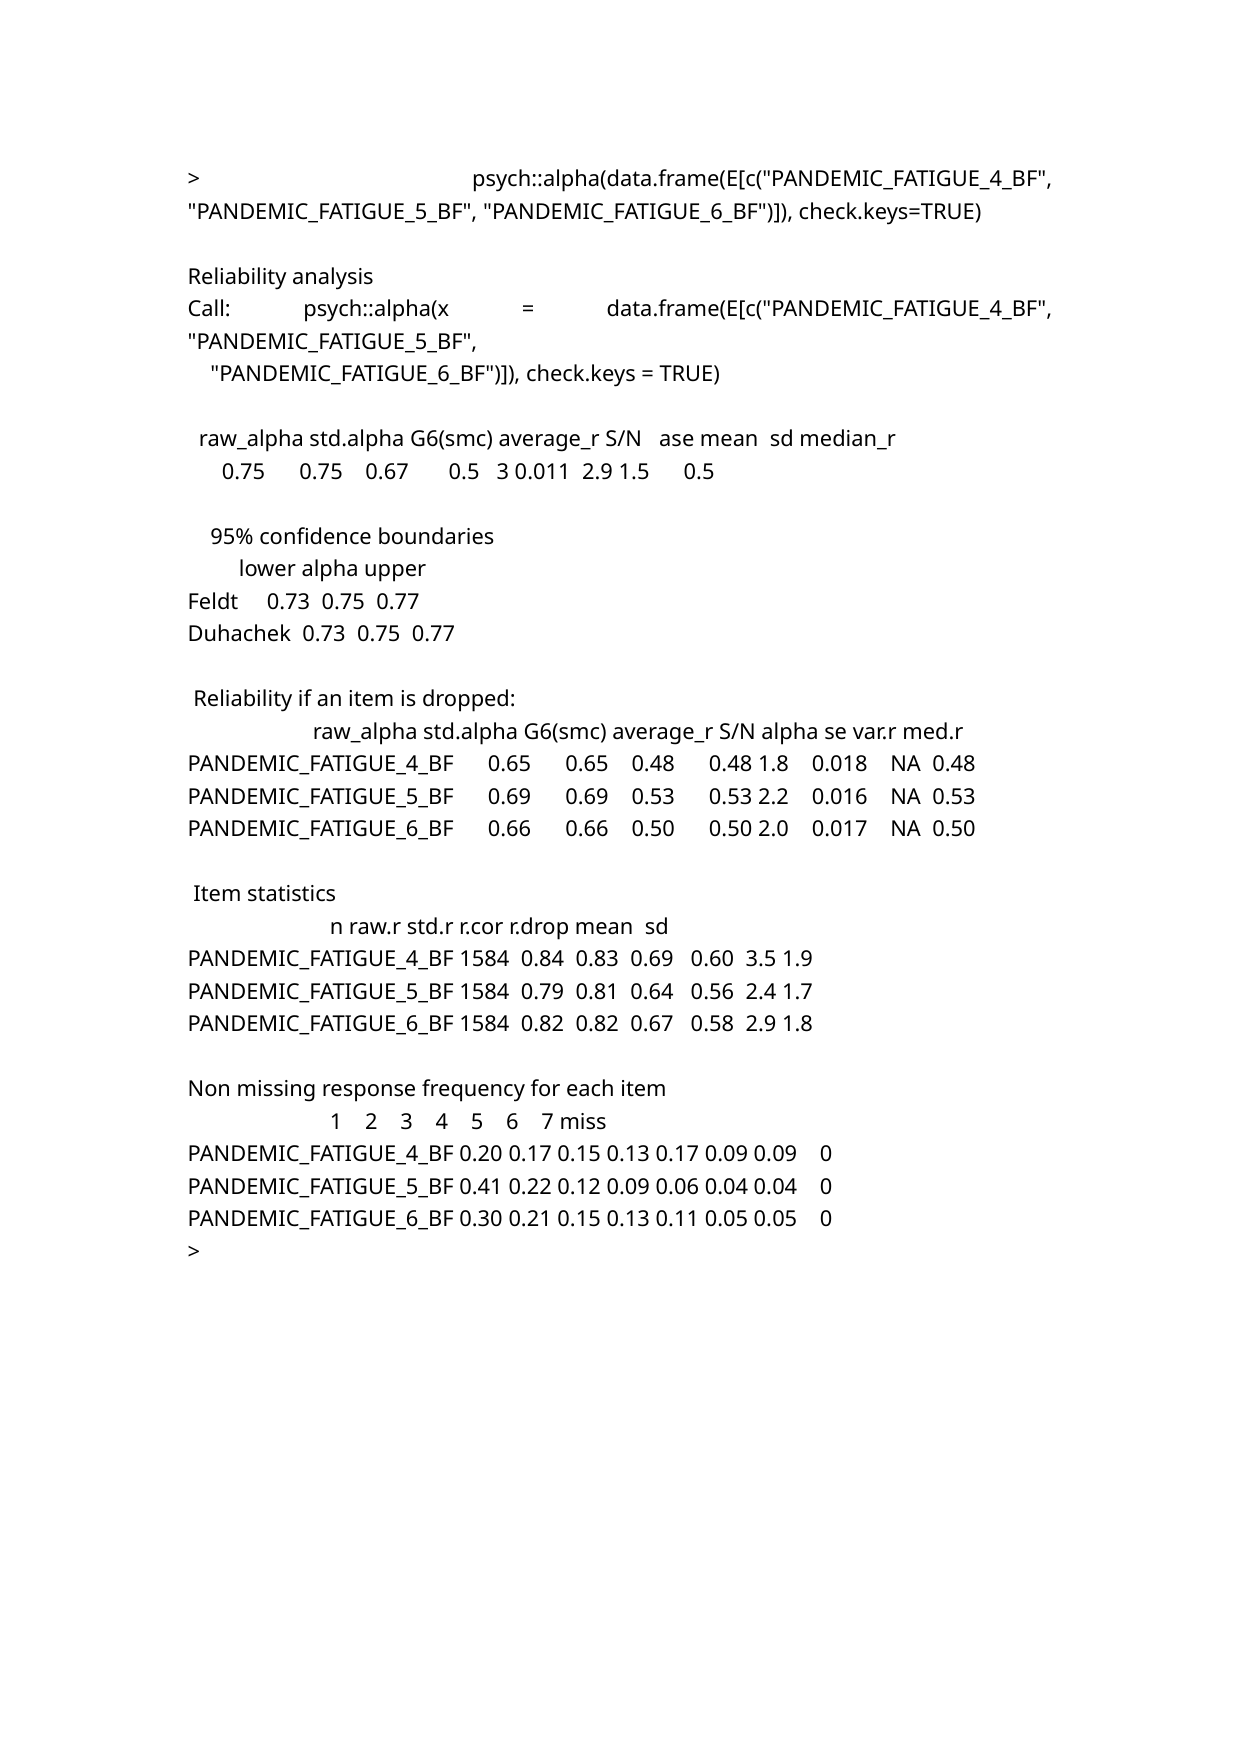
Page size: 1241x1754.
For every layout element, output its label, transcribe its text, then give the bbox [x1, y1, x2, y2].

text 1 2 3 4 5 6 7 miss [187, 1104, 1053, 1137]
text raw_alpha std.alpha G6(smc) average_r S/N ase mean sd median_r [187, 422, 1053, 454]
text lower alpha upper [187, 552, 1053, 584]
text Duhachek 0.73 0.75 0.77 [187, 617, 1053, 649]
text > psych::alpha(data.frame(E[c("PANDEMIC_FATIGUE_4_BF", "PANDEMIC_FATIGUE_5_BF", "PANDEMIC_FATIGUE_6_BF")]), check.keys=TRUE) [187, 162, 1053, 227]
text PANDEMIC_FATIGUE_4_BF 0.65 0.65 0.48 0.48 1.8 0.018 NA 0.48 [187, 747, 1053, 779]
text Non missing response frequency for each item [187, 1072, 1053, 1104]
text Item statistics [187, 877, 1053, 909]
text PANDEMIC_FATIGUE_5_BF 1584 0.79 0.81 0.64 0.56 2.4 1.7 [187, 974, 1053, 1007]
text 95% confidence boundaries [187, 519, 1053, 552]
text PANDEMIC_FATIGUE_6_BF 0.30 0.21 0.15 0.13 0.11 0.05 0.05 0 [187, 1202, 1053, 1234]
text "PANDEMIC_FATIGUE_6_BF")]), check.keys = TRUE) [187, 357, 1053, 389]
text Reliability if an item is dropped: [187, 682, 1053, 714]
text n raw.r std.r r.cor r.drop mean sd [187, 909, 1053, 942]
text PANDEMIC_FATIGUE_4_BF 0.20 0.17 0.15 0.13 0.17 0.09 0.09 0 [187, 1137, 1053, 1169]
text PANDEMIC_FATIGUE_5_BF 0.69 0.69 0.53 0.53 2.2 0.016 NA 0.53 [187, 779, 1053, 812]
text PANDEMIC_FATIGUE_6_BF 1584 0.82 0.82 0.67 0.58 2.9 1.8 [187, 1007, 1053, 1039]
text > [187, 1234, 1053, 1267]
text Reliability analysis [187, 259, 1053, 292]
text PANDEMIC_FATIGUE_4_BF 1584 0.84 0.83 0.69 0.60 3.5 1.9 [187, 942, 1053, 974]
text PANDEMIC_FATIGUE_6_BF 0.66 0.66 0.50 0.50 2.0 0.017 NA 0.50 [187, 812, 1053, 844]
text PANDEMIC_FATIGUE_5_BF 0.41 0.22 0.12 0.09 0.06 0.04 0.04 0 [187, 1169, 1053, 1202]
text Call: psych::alpha(x = data.frame(E[c("PANDEMIC_FATIGUE_4_BF", "PANDEMIC_FATIGUE_5_BF", [187, 292, 1053, 357]
text Feldt 0.73 0.75 0.77 [187, 584, 1053, 617]
text 0.75 0.75 0.67 0.5 3 0.011 2.9 1.5 0.5 [187, 454, 1053, 487]
text raw_alpha std.alpha G6(smc) average_r S/N alpha se var.r med.r [187, 714, 1053, 747]
